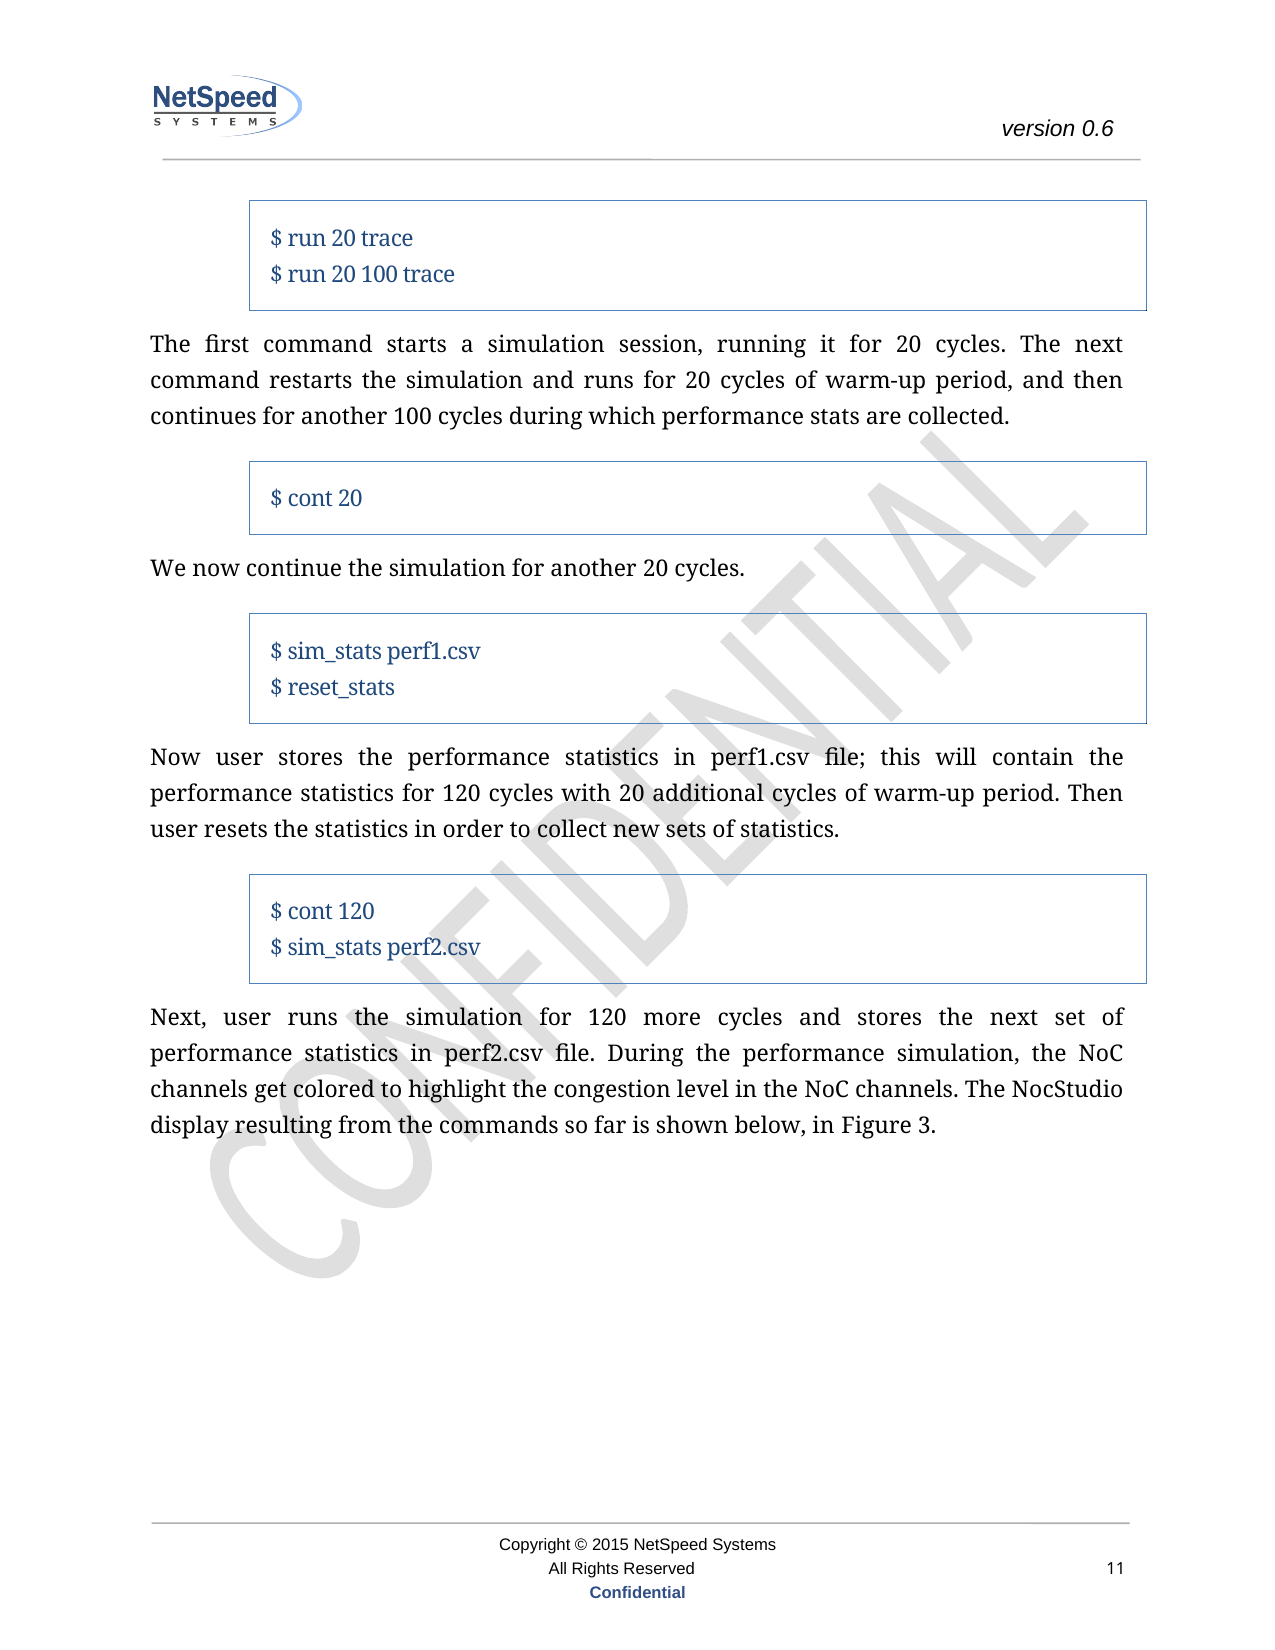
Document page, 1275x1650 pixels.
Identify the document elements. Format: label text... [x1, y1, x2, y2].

text $ cont 20 [250, 462, 1146, 534]
text The first command starts a simulation session, running it for 20 cycles. The next command restarts the simulation and runs for 20 cycles of warm-up period, and then continues for another 100 cycles during which performance stats are collected. [150, 328, 1125, 431]
text $ sim_stats perf2.csv [250, 909, 1146, 983]
text Now user stores the performance statistics in perf1.csv file; this will contain the performance statistics for 120 cycles with 20 additional cycles of warm-up period. Then user resets the statistics in order to collect new sets of statistics. [150, 741, 1125, 844]
text $ run 20 trace [250, 201, 1146, 236]
text $ run 20 100 trace [250, 236, 1146, 310]
text $ sim_stats perf1.csv [250, 614, 1146, 649]
picture [150, 75, 303, 137]
text Next, user runs the simulation for 120 more cycles and stores the next set of performance statistics in perf2.csv file. During the performance simulation, the NoC channels get colored to highlight the congestion level in the NoC channels. The NocStudio display resulting from the commands so far is shown below, in Figure 3. [150, 1001, 1125, 1140]
text We now continue the simulation for another 20 cycles. [150, 552, 1125, 583]
text $ reset_stats [250, 649, 1146, 723]
text $ cont 120 [250, 875, 1146, 909]
